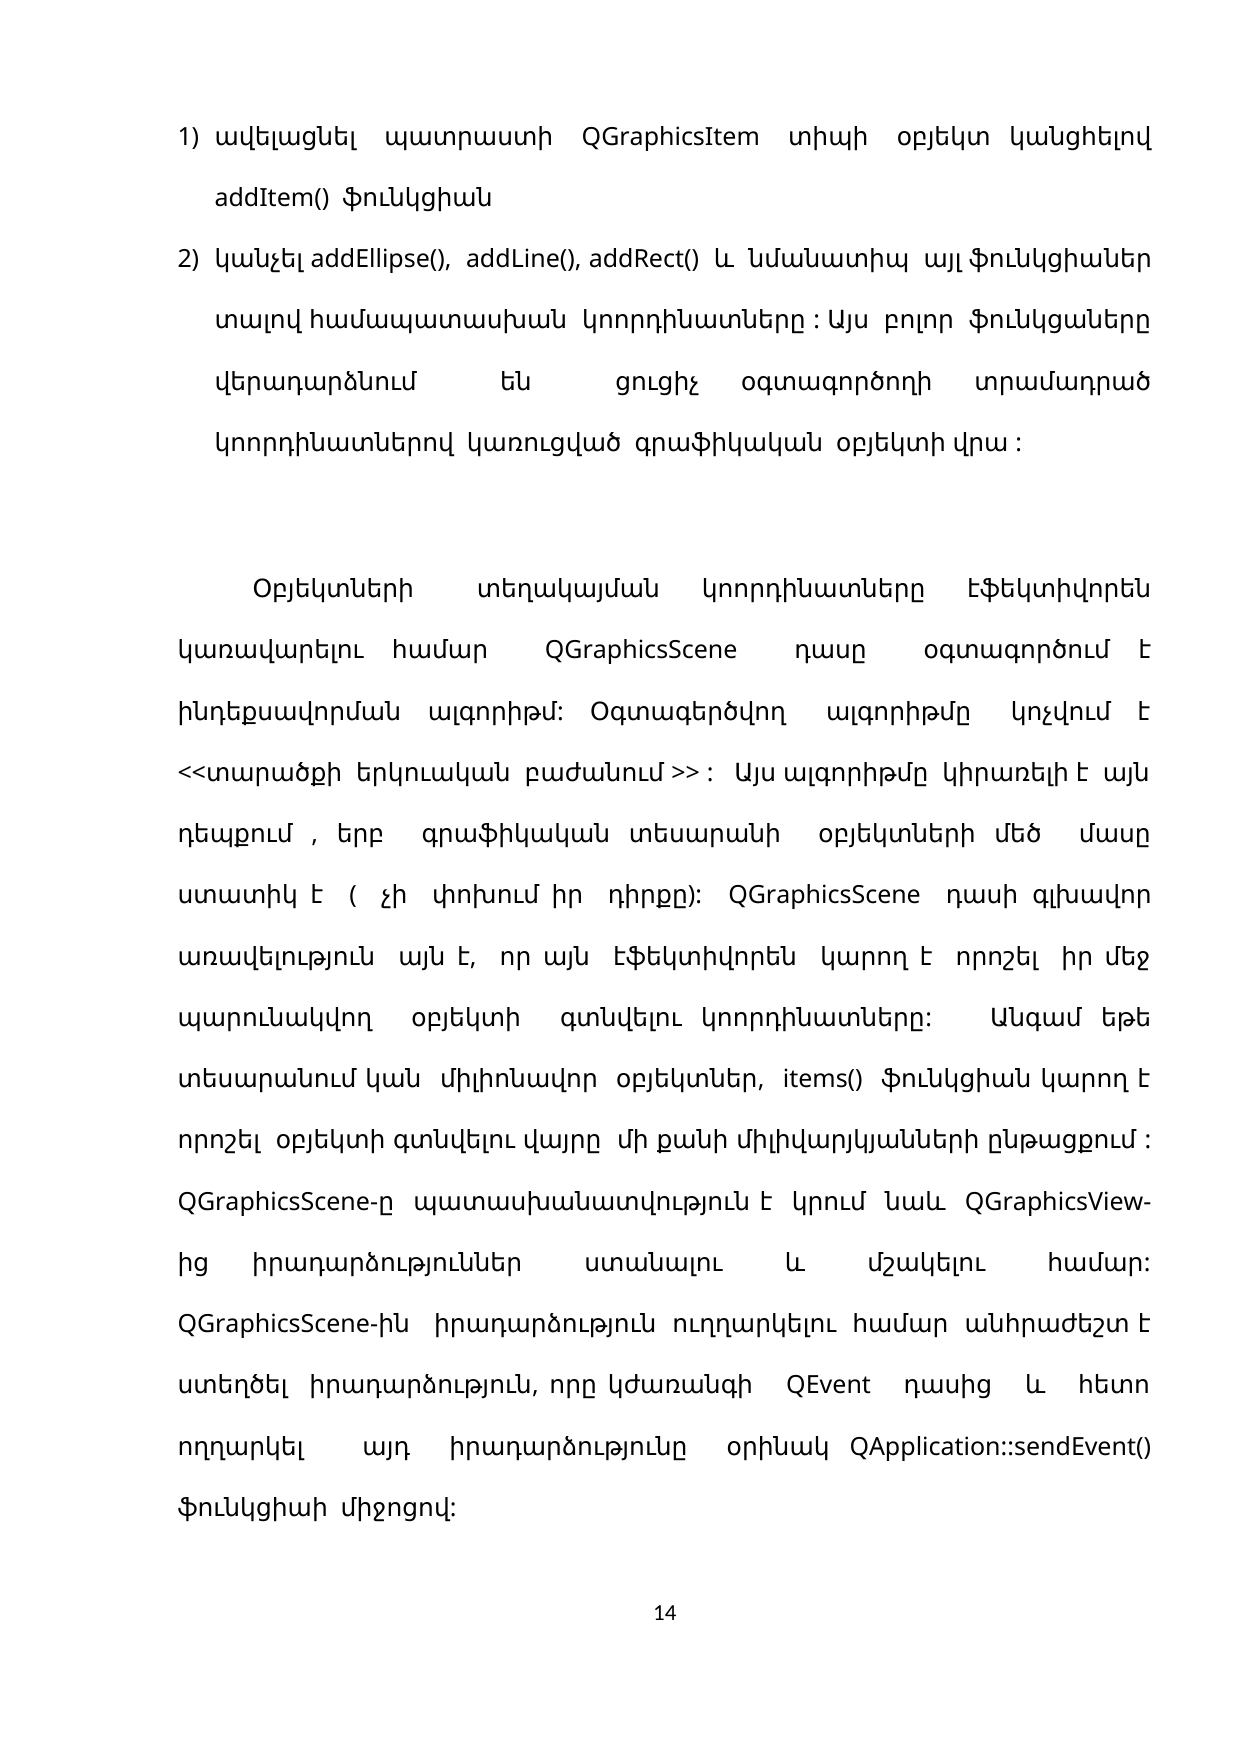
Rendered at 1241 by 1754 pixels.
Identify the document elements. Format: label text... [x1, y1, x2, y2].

list ավելացնել պատրաստի QGraphicsItem տիպի օբյեկտ կանցհելով addItem() ֆունկցիան [177, 118, 1152, 213]
list կանչել addEllipse(), addLine(), addRect() և նմանատիպ այլ ֆունկցիաներ տալով համապատասխան կոորդինատները : Այս բոլոր ֆունկցաները վերադարձնում են ցուցիչ օգտագործողի տրամադրած կոորդինատներով կառուցված գրաֆիկական օբյեկտի վրա : [177, 241, 1152, 458]
text Օբյեկտների տեղակայման կոորդինատները էֆեկտիվորեն կառավարելու համար QGraphicsScene դասը օգտագործում է ինդեքսավորման ալգորիթմ: Օգտագերծվող ալգորիթմը կոչվում է <<տարածքի երկուական բաժանում >> : Այս ալգորիթմը կիրառելի է այն դեպքում , երբ գրաֆիկական տեսարանի օբյեկտների մեծ մասը ստատիկ է ( չի փոխում իր դիրքը): QGraphicsScene դասի գլխավոր առավելություն այն է, որ այն էֆեկտիվորեն կարող է որոշել իր մեջ պարունակվող օբյեկտի գտնվելու կոորդինատները: Անգամ եթե տեսարանում կան միլիոնավոր օբյեկտներ, items() ֆունկցիան կարող է որոշել օբյեկտի գտնվելու վայրը մի քանի միլիվարյկյանների ընթացքում : QGraphicsScene-ը պատասխանատվություն է կրում նաև QGraphicsView-ից իրադարձություններ ստանալու և մշակելու համար: QGraphicsScene-ին իրադարձություն ուղղարկելու համար անհրաժեշտ է ստեղծել իրադարձություն, որը կժառանգի QEvent դասից և հետո ողղարկել այդ իրադարձությունը օրինակ QApplication::sendEvent() ֆունկցիաի միջոցով: [177, 571, 1152, 1523]
